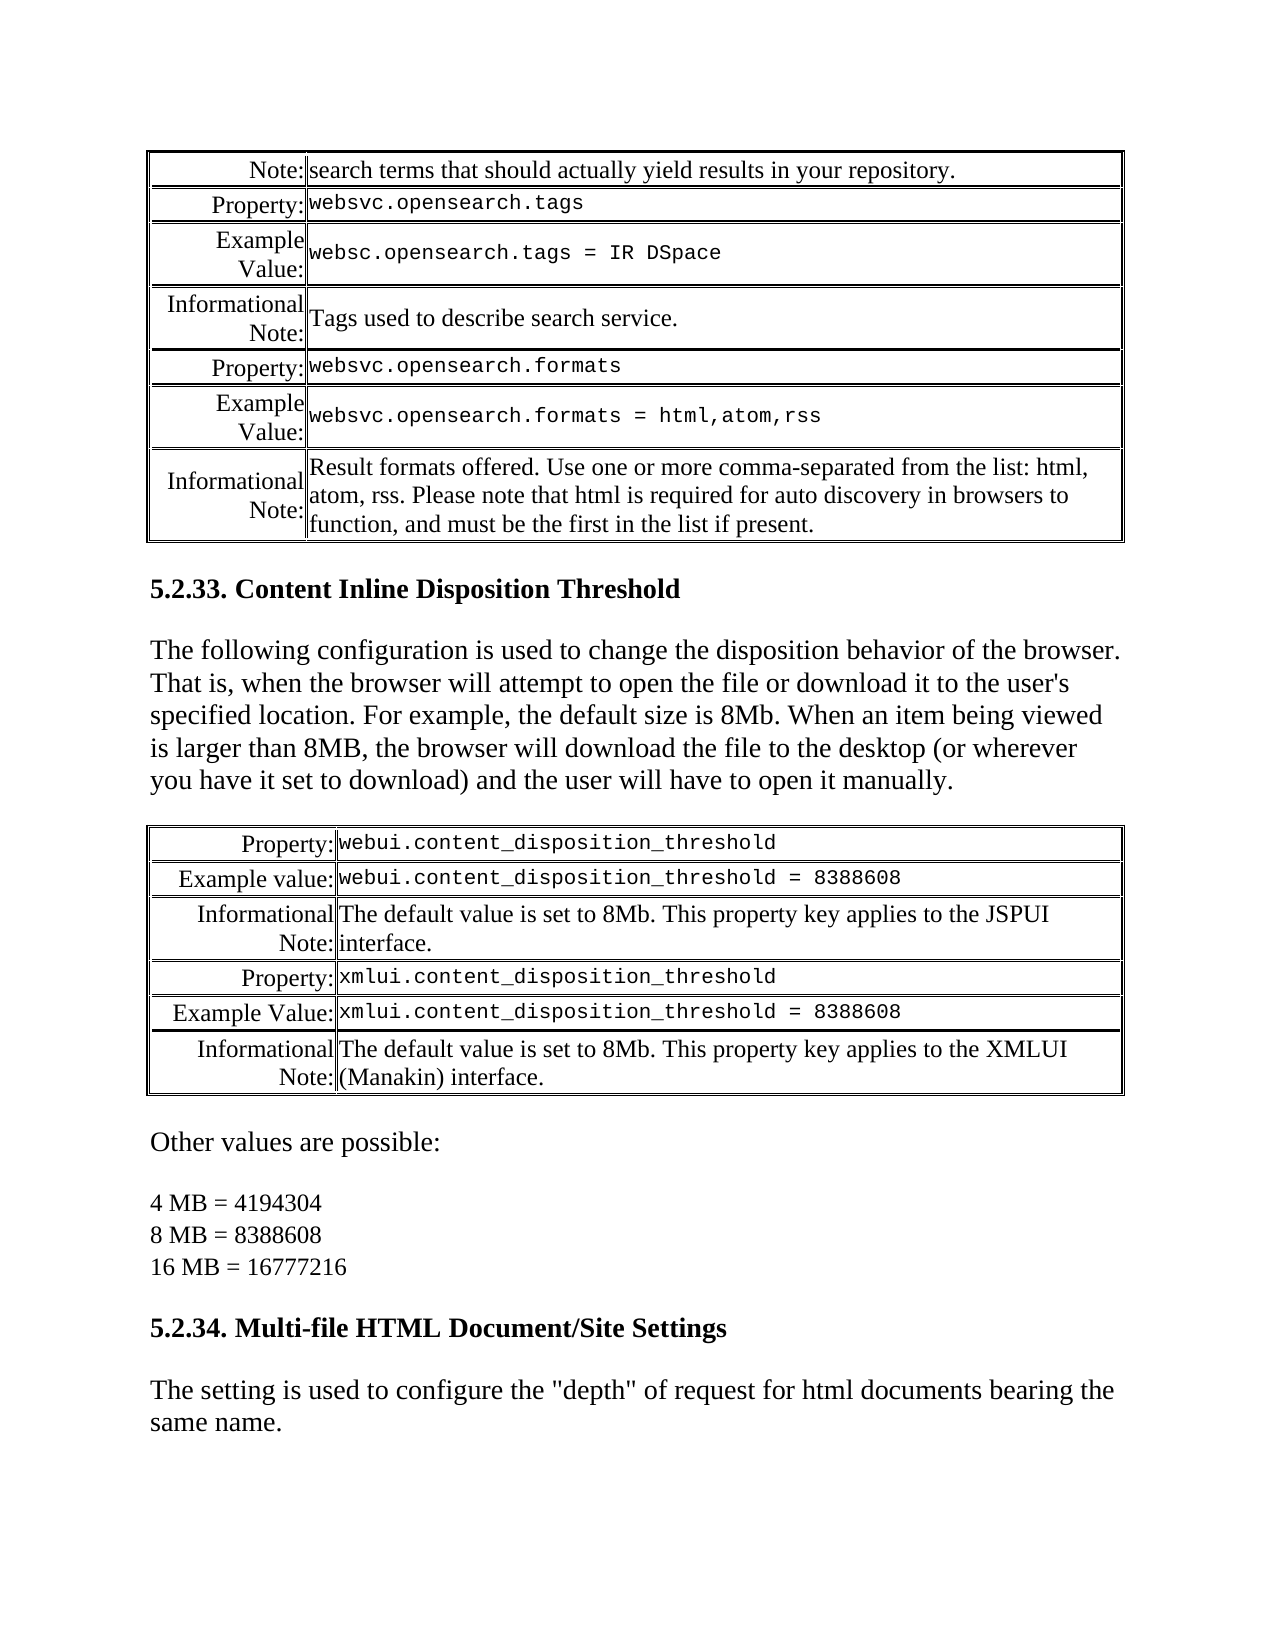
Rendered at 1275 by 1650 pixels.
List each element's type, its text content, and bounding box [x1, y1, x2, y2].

text 5.2.34. Multi-file HTML Document/Site Settings [150, 1311, 1125, 1344]
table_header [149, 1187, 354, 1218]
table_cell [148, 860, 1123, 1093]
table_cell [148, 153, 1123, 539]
text Other values are possible: [150, 1125, 1125, 1157]
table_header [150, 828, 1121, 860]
text 5.2.33. Content Inline Disposition Threshold [150, 572, 1125, 604]
text The following configuration is used to change the disposition behavior of the browser. That is, when the browser will attempt to open the file or download it to the user's specified location. For example, the default size is 8Mb. When an item being viewed is larger than 8MB, the browser will download the file to the desktop (or wherever you have it set to download) and the user will have to open it manually. [150, 633, 1125, 795]
text The setting is used to configure the "depth" of request for html documents bearing the same name. [150, 1373, 1125, 1438]
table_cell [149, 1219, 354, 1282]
